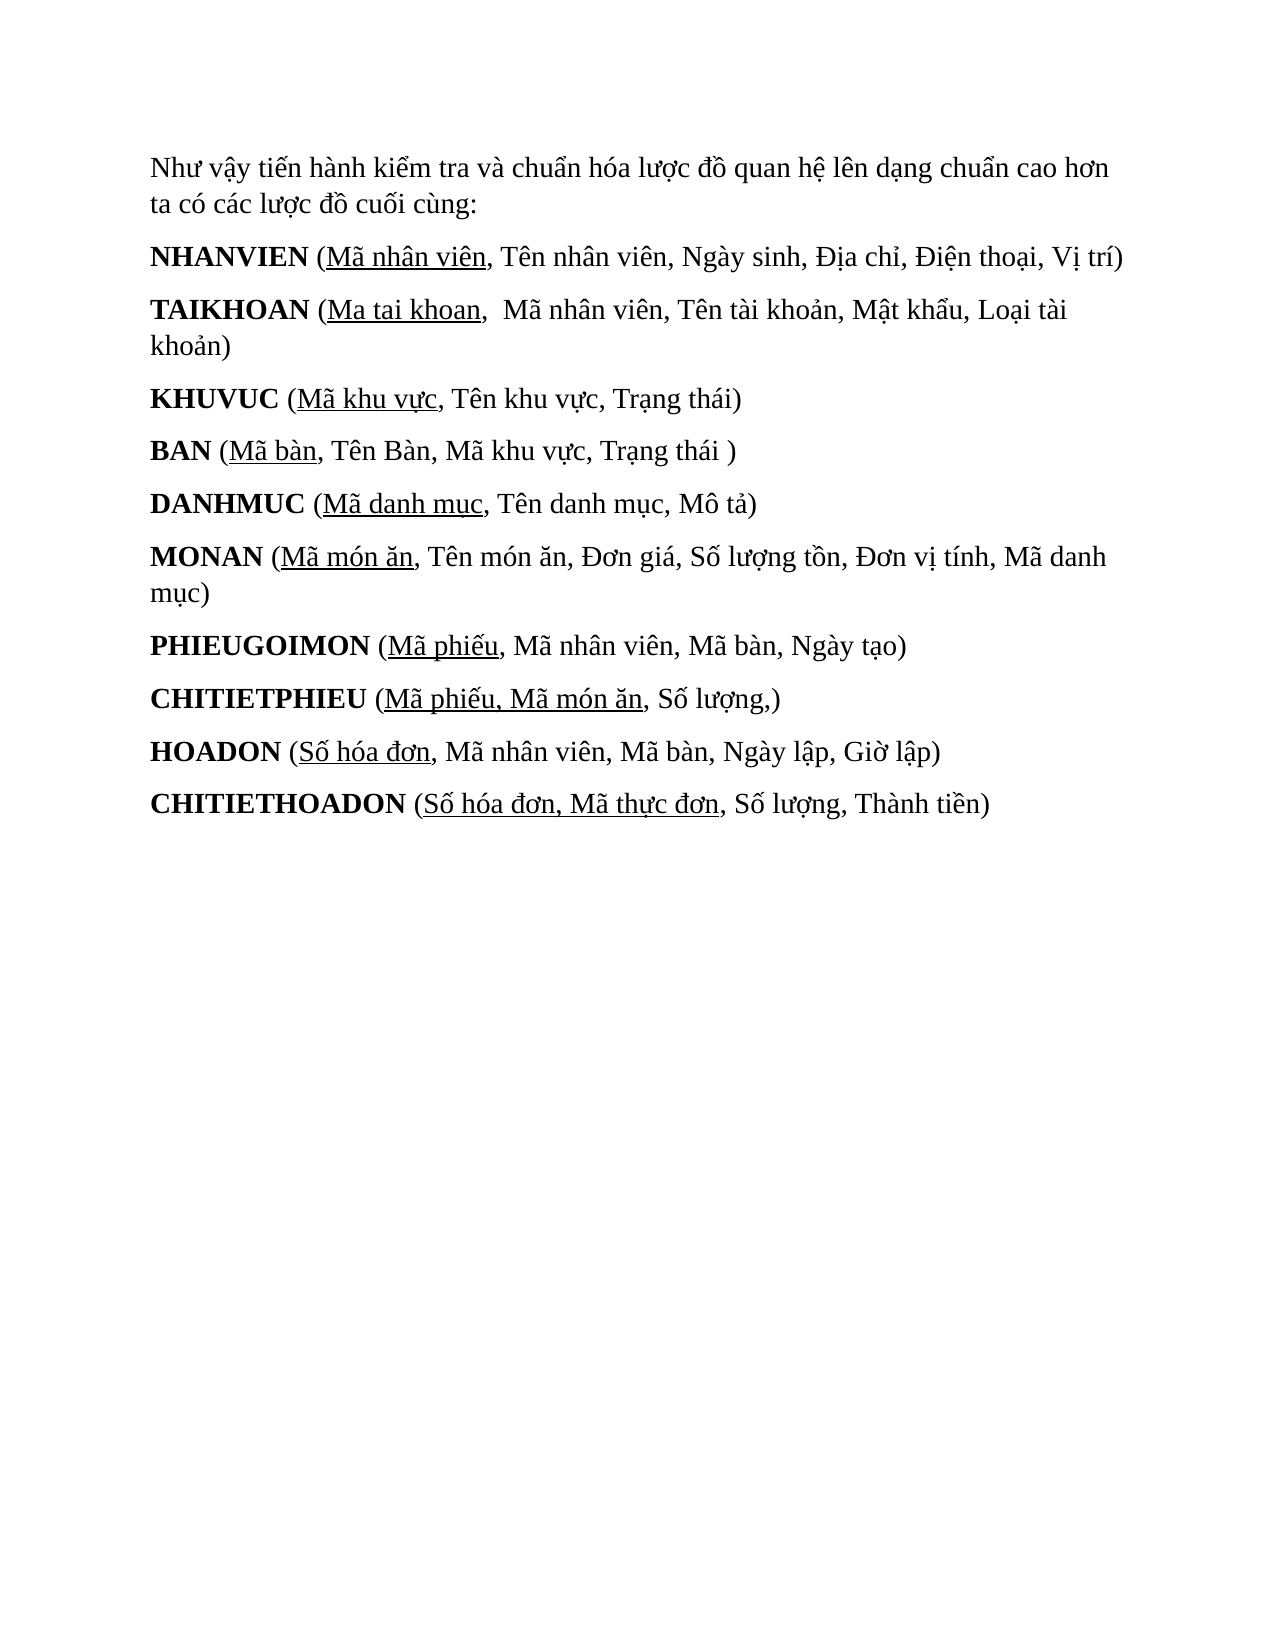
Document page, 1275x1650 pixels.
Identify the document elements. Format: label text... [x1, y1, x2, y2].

text KHUVUC (Mã khu vực, Tên khu vực, Trạng thái) [150, 381, 1125, 414]
text CHITIETPHIEU (Mã phiếu, Mã món ăn, Số lượng,) [150, 681, 1125, 714]
text NHANVIEN (Mã nhân viên, Tên nhân viên, Ngày sinh, Địa chỉ, Điện thoại, Vị trí) [150, 239, 1125, 272]
text PHIEUGOIMON (Mã phiếu, Mã nhân viên, Mã bàn, Ngày tạo) [150, 628, 1125, 662]
text TAIKHOAN (Ma tai khoan, Mã nhân viên, Tên tài khoản, Mật khẩu, Loại tài khoản) [150, 292, 1125, 361]
text HOADON (Số hóa đơn, Mã nhân viên, Mã bàn, Ngày lập, Giờ lập) [150, 734, 1125, 767]
text BAN (Mã bàn, Tên Bàn, Mã khu vực, Trạng thái ) [150, 433, 1125, 467]
text DANHMUC (Mã danh mục, Tên danh mục, Mô tả) [150, 486, 1125, 520]
text MONAN (Mã món ăn, Tên món ăn, Đơn giá, Số lượng tồn, Đơn vị tính, Mã danh mục) [150, 539, 1125, 609]
text CHITIETHOADON (Số hóa đơn, Mã thực đơn, Số lượng, Thành tiền) [150, 787, 1125, 820]
text Như vậy tiến hành kiểm tra và chuẩn hóa lược đồ quan hệ lên dạng chuẩn cao hơn ta có các lược đồ cuối cùng: [150, 150, 1125, 220]
